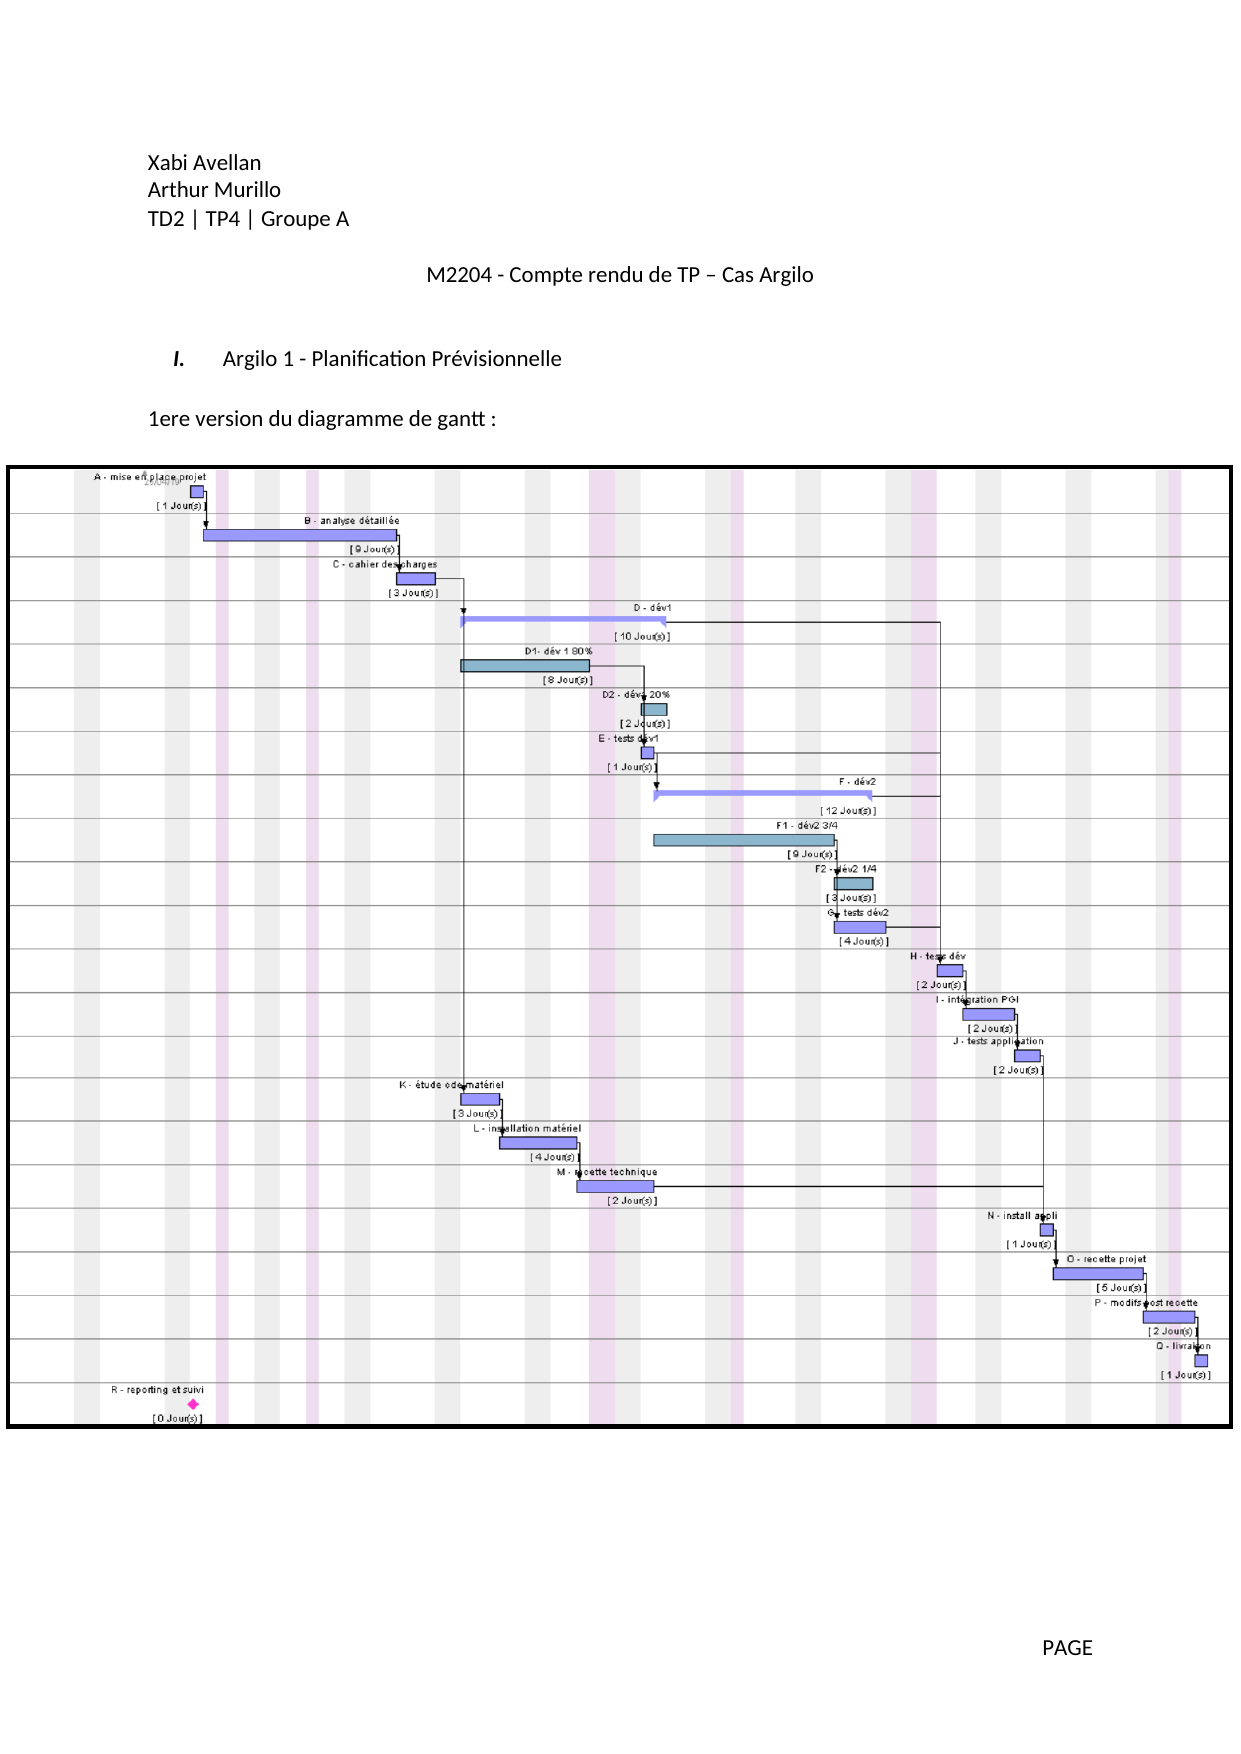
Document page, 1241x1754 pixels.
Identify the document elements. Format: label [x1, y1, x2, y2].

picture [10, 469, 1229, 1424]
